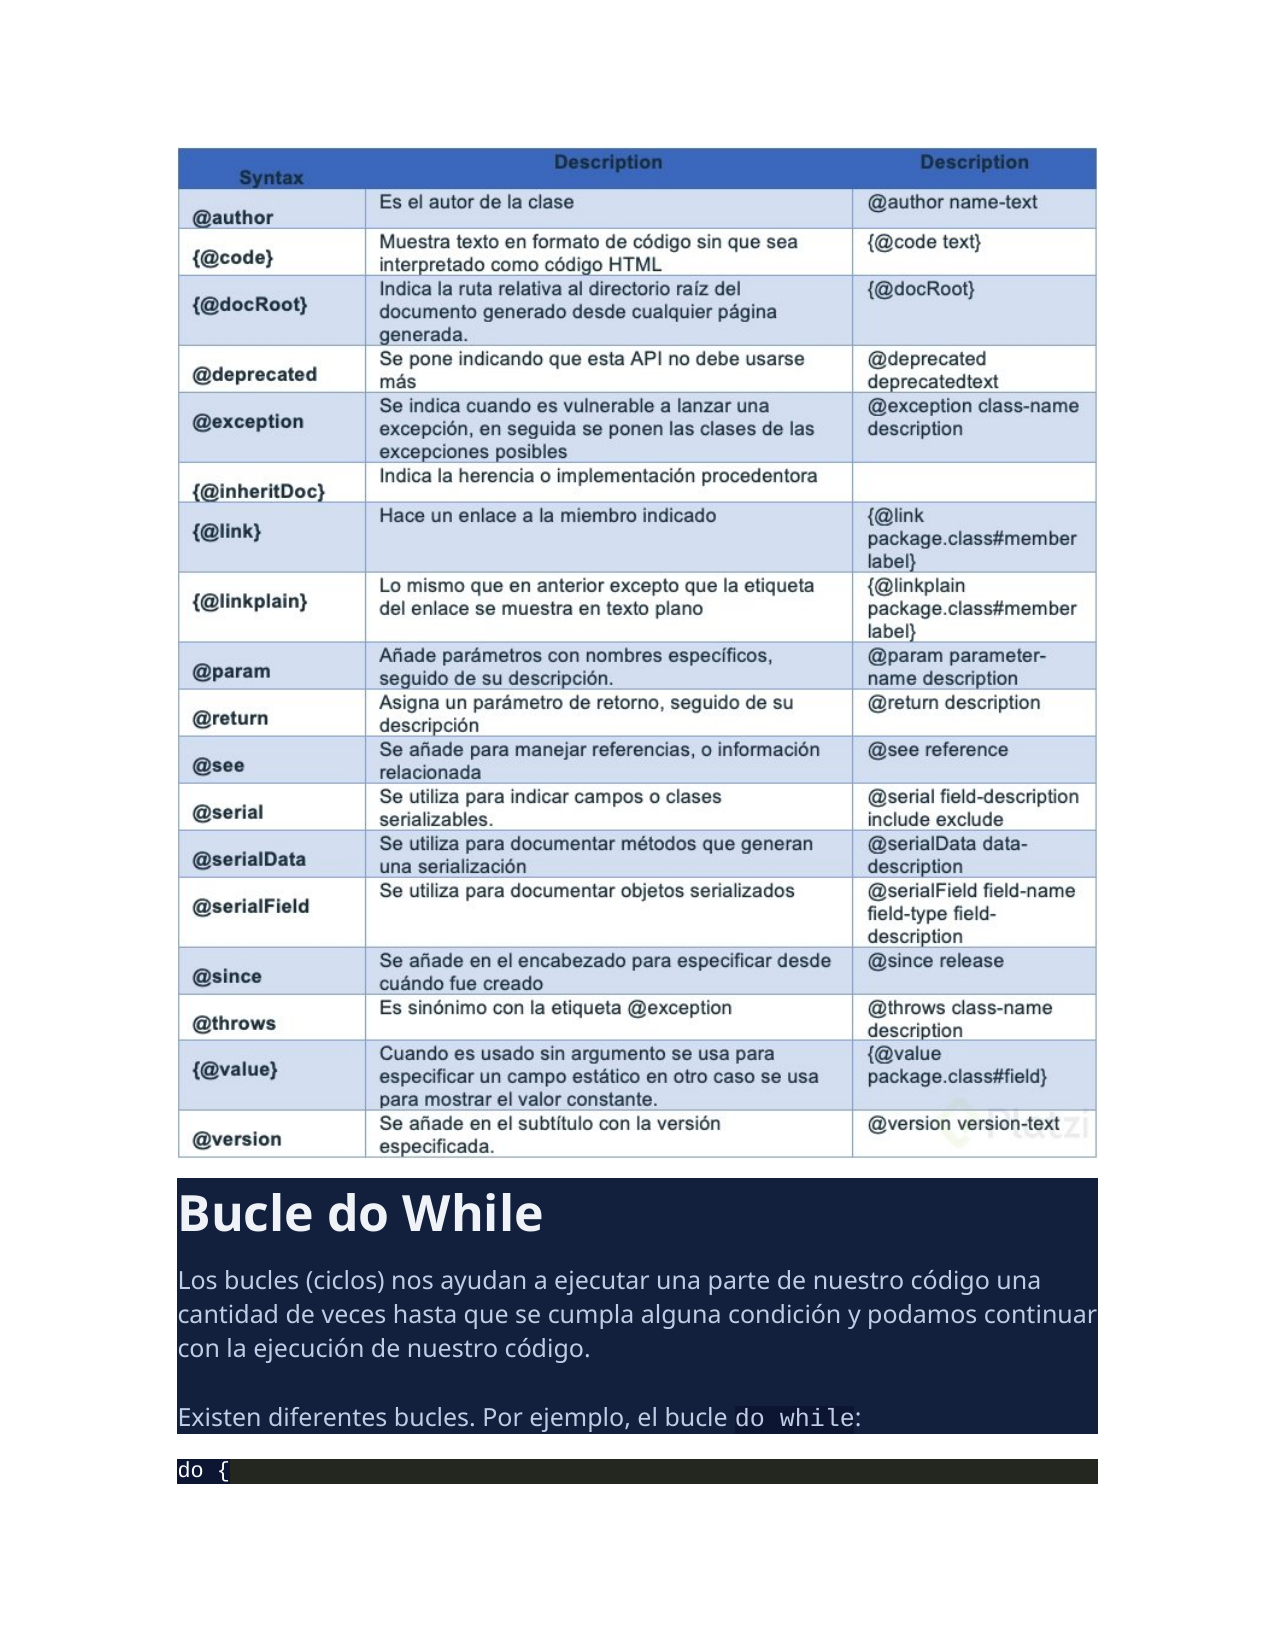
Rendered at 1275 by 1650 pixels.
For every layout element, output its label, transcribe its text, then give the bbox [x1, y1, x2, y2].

subtitle Bucle do While [177, 1178, 1098, 1246]
text do { [230, 1459, 1098, 1484]
picture [177, 147, 1098, 1159]
text Los bucles (ciclos) nos ayudan a ejecutar una parte de nuestro código una cantidad de veces hasta que se cumpla alguna condición y podamos continuar con la ejecución de nuestro código. [177, 1263, 1098, 1365]
text Existen diferentes bucles. Por ejemplo, el bucle do while: [177, 1400, 1098, 1434]
